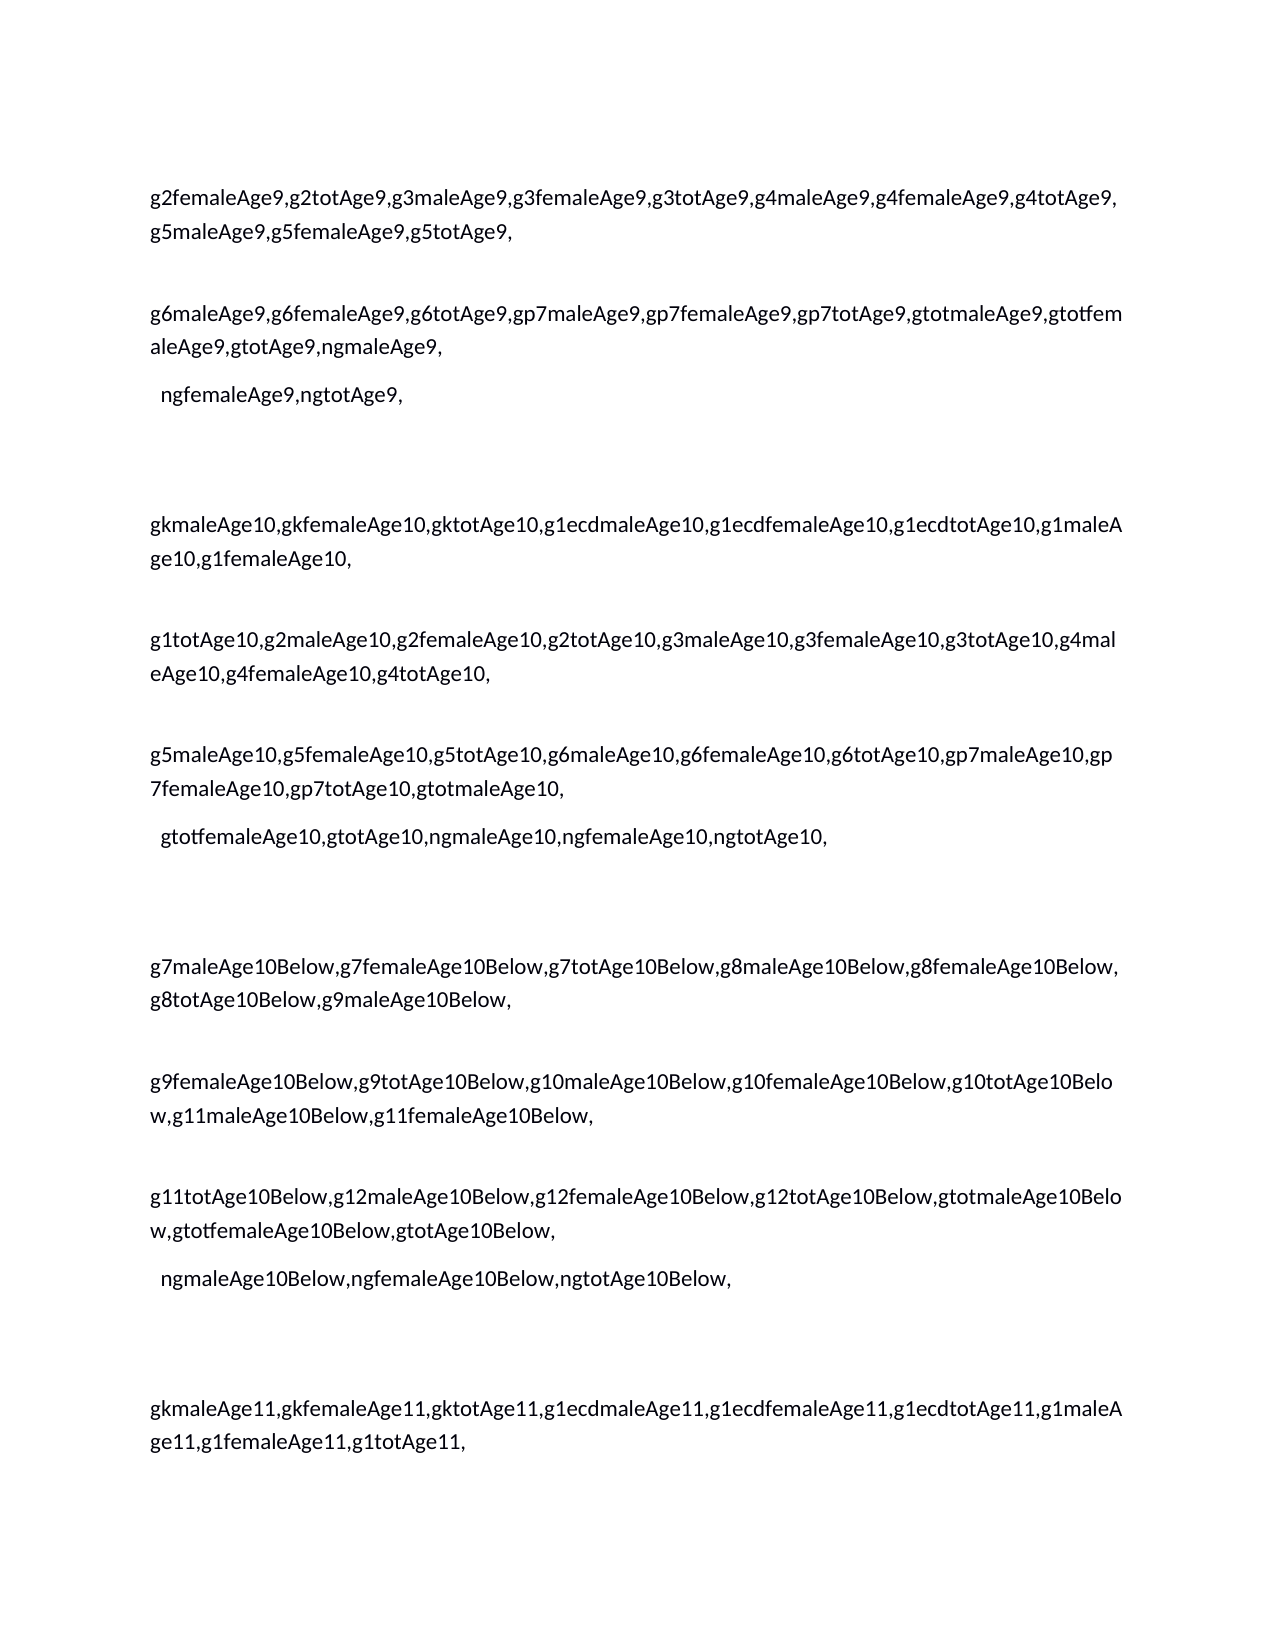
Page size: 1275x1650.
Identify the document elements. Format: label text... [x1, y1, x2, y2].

text g7maleAge10Below,g7femaleAge10Below,g7totAge10Below,g8maleAge10Below,g8femaleAge10Below,g8totAge10Below,g9maleAge10Below, [150, 918, 1125, 1014]
text g11totAge10Below,g12maleAge10Below,g12femaleAge10Below,g12totAge10Below,gtotmaleAge10Below,gtotfemaleAge10Below,gtotAge10Below, [150, 1149, 1125, 1244]
text g2femaleAge9,g2totAge9,g3maleAge9,g3femaleAge9,g3totAge9,g4maleAge9,g4femaleAge9,g4totAge9,g5maleAge9,g5femaleAge9,g5totAge9, [150, 150, 1125, 245]
text ngmaleAge10Below,ngfemaleAge10Below,ngtotAge10Below, [150, 1264, 1125, 1292]
text gkmaleAge10,gkfemaleAge10,gktotAge10,g1ecdmaleAge10,g1ecdfemaleAge10,g1ecdtotAge10,g1maleAge10,g1femaleAge10, [150, 477, 1125, 572]
text gkmaleAge11,gkfemaleAge11,gktotAge11,g1ecdmaleAge11,g1ecdfemaleAge11,g1ecdtotAge11,g1maleAge11,g1femaleAge11,g1totAge11, [150, 1360, 1125, 1456]
text ngfemaleAge9,ngtotAge9, [150, 380, 1125, 408]
text g1totAge10,g2maleAge10,g2femaleAge10,g2totAge10,g3maleAge10,g3femaleAge10,g3totAge10,g4maleAge10,g4femaleAge10,g4totAge10, [150, 592, 1125, 687]
text g9femaleAge10Below,g9totAge10Below,g10maleAge10Below,g10femaleAge10Below,g10totAge10Below,g11maleAge10Below,g11femaleAge10Below, [150, 1034, 1125, 1129]
text g5maleAge10,g5femaleAge10,g5totAge10,g6maleAge10,g6femaleAge10,g6totAge10,gp7maleAge10,gp7femaleAge10,gp7totAge10,gtotmaleAge10, [150, 707, 1125, 802]
text gtotfemaleAge10,gtotAge10,ngmaleAge10,ngfemaleAge10,ngtotAge10, [150, 822, 1125, 850]
text g6maleAge9,g6femaleAge9,g6totAge9,gp7maleAge9,gp7femaleAge9,gp7totAge9,gtotmaleAge9,gtotfemaleAge9,gtotAge9,ngmaleAge9, [150, 265, 1125, 360]
